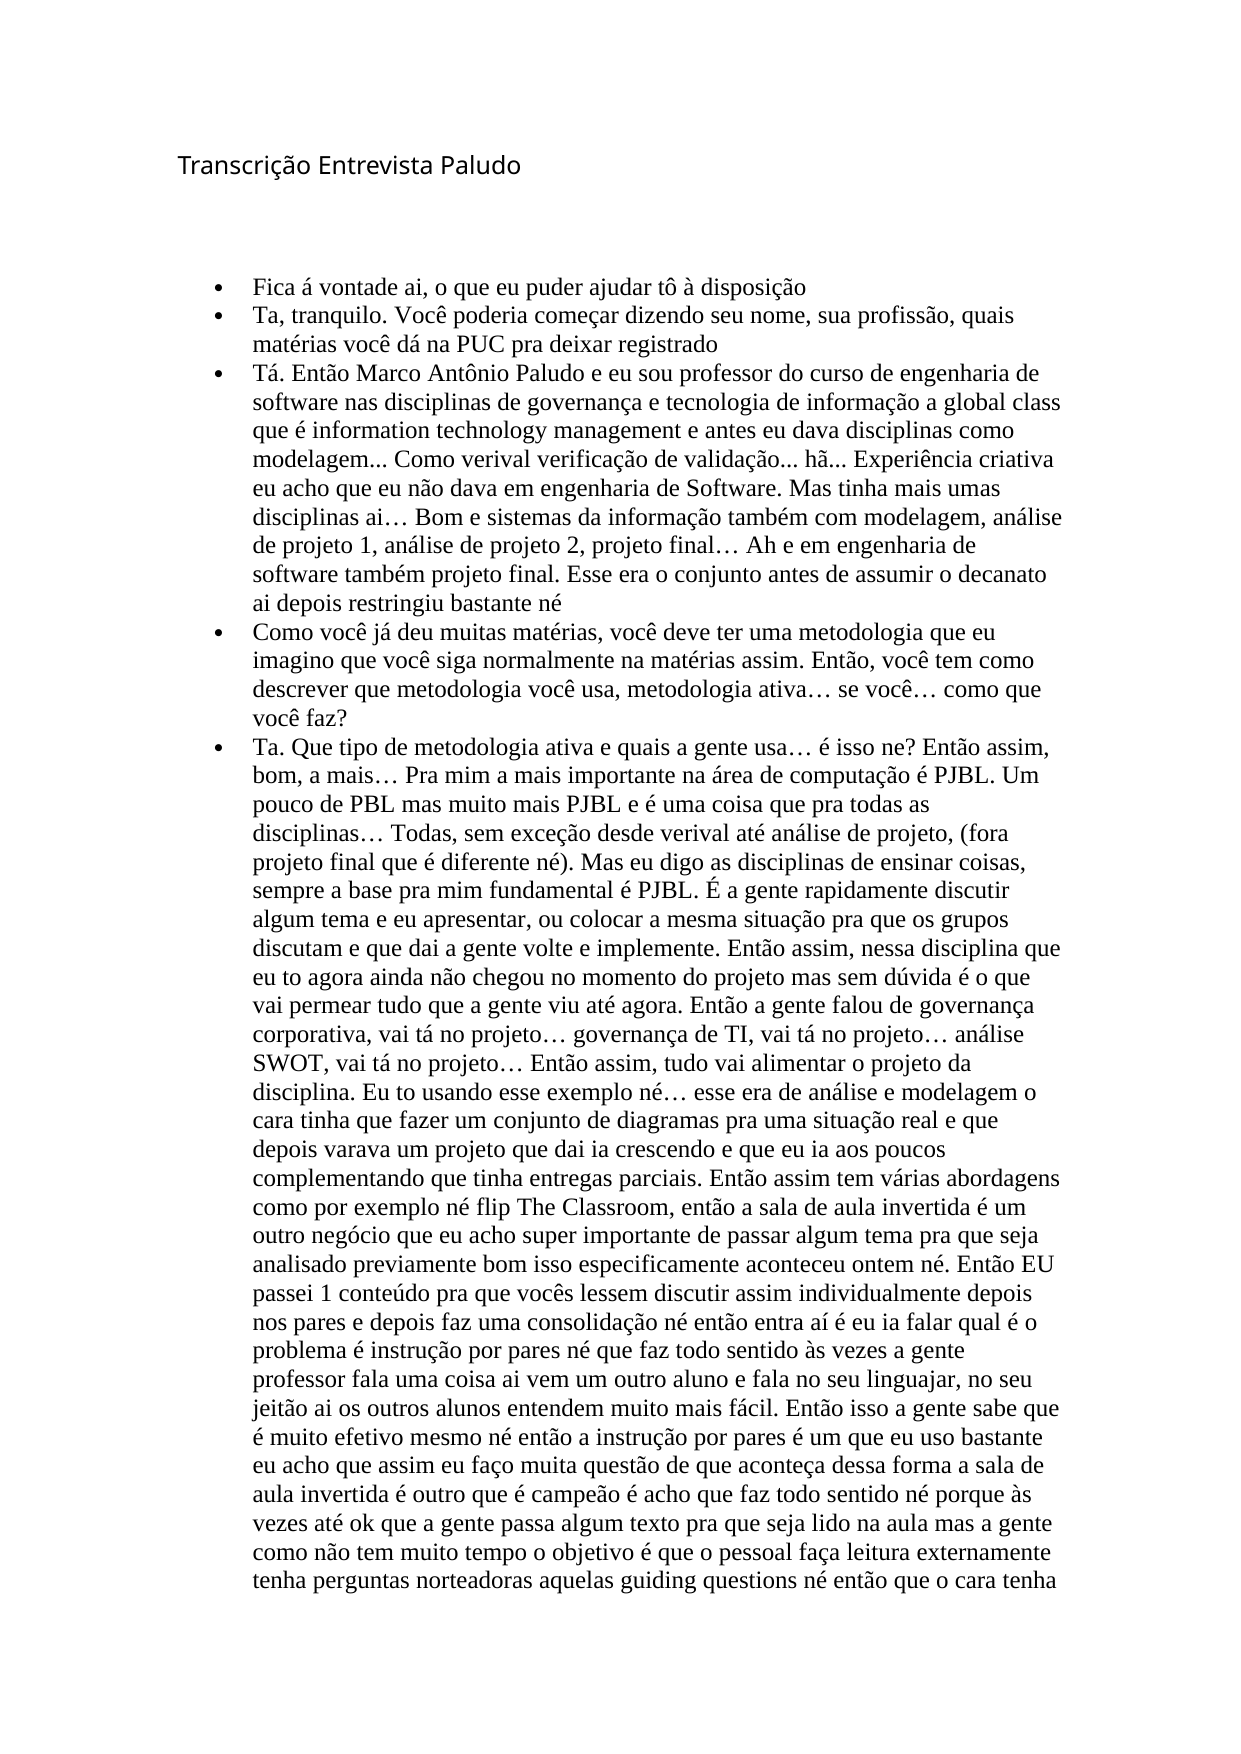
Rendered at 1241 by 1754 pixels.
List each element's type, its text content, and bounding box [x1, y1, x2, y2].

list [215, 732, 1063, 1594]
list Tá. Então Marco Antônio Paludo e eu sou professor do curso de engenharia de software nas disciplinas de governança e tecnologia de informação a global class que é information technology management e antes eu dava disciplinas como modelagem... Como verival verificação de validação... hã... Experiência criativa eu acho que eu não dava em engenharia de Software. Mas tinha mais umas disciplinas ai… Bom e sistemas da informação também com modelagem, análise de projeto 1, análise de projeto 2, projeto final… Ah e em engenharia de software também projeto final. Esse era o conjunto antes de assumir o decanato ai depois restringiu bastante né [215, 358, 1063, 617]
list Como você já deu muitas matérias, você deve ter uma metodologia que eu imagino que você siga normalmente na matérias assim. Então, você tem como descrever que metodologia você usa, metodologia ativa… se você… como que você faz? [215, 617, 1063, 732]
list Ta, tranquilo. Você poderia começar dizendo seu nome, sua profissão, quais matérias você dá na PUC pra deixar registrado [215, 301, 1063, 358]
list Fica á vontade ai, o que eu puder ajudar tô à disposição [215, 272, 1063, 301]
text Transcrição Entrevista Paludo [177, 148, 1063, 182]
